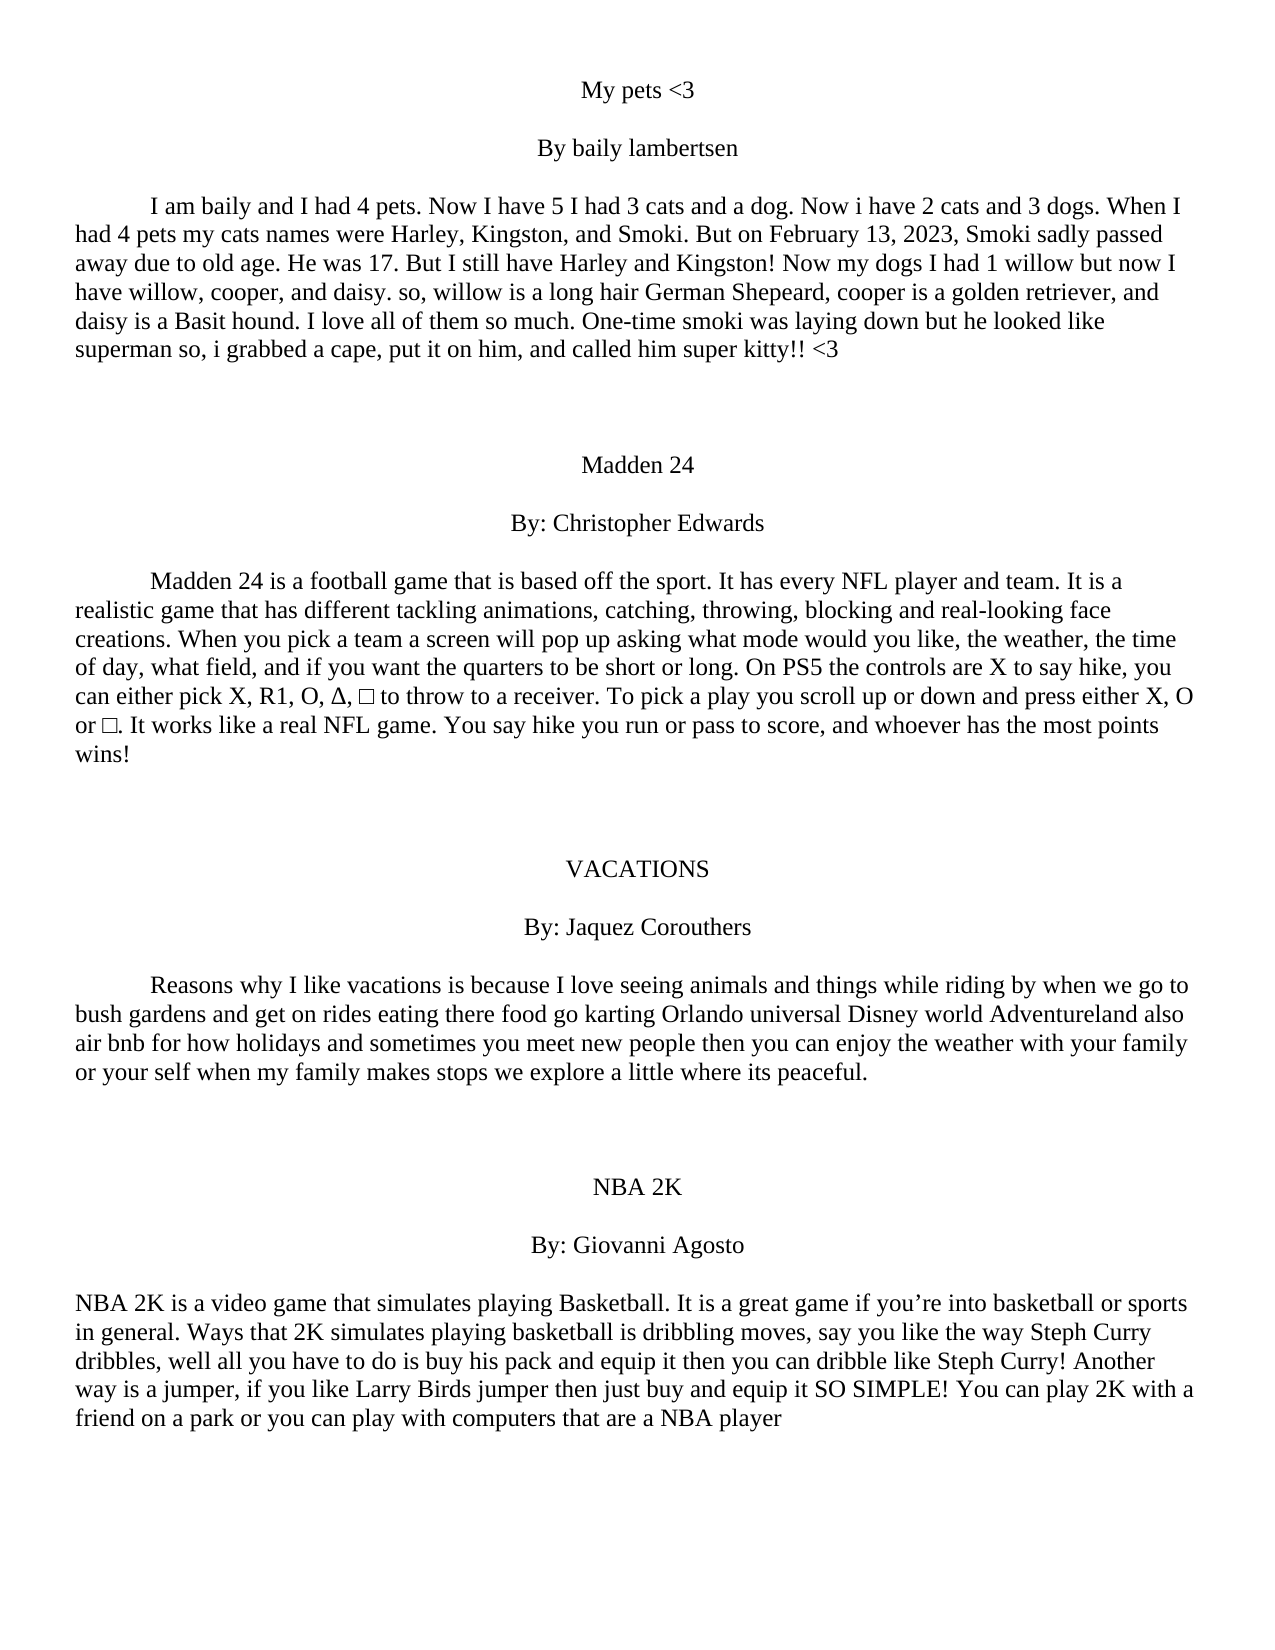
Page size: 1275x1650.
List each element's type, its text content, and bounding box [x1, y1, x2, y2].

text By: Christopher Edwards [75, 508, 1200, 537]
text VACATIONS [75, 854, 1200, 883]
text My pets <3 [75, 75, 1200, 104]
text Madden 24 is a football game that is based off the sport. It has every NFL player and team. It is a realistic game that has different tackling animations, catching, throwing, blocking and real-looking face creations. When you pick a team a screen will pop up asking what mode would you like, the weather, the time of day, what field, and if you want the quarters to be short or long. On PS5 the controls are X to say hike, you can either pick X, R1, O, ∆, □ to throw to a receiver. To pick a play you scroll up or down and press either X, O or □. It works like a real NFL game. You say hike you run or pass to score, and whoever has the most points wins! [75, 566, 1200, 767]
text Reasons why I like vacations is because I love seeing animals and things while riding by when we go to bush gardens and get on rides eating there food go karting Orlando universal Disney world Adventureland also air bnb for how holidays and sometimes you meet new people then you can enjoy the weather with your family or your self when my family makes stops we explore a little where its peaceful. [75, 970, 1200, 1085]
text I am baily and I had 4 pets. Now I have 5 I had 3 cats and a dog. Now i have 2 cats and 3 dogs. When I had 4 pets my cats names were Harley, Kingston, and Smoki. But on February 13, 2023, Smoki sadly passed away due to old age. He was 17. But I still have Harley and Kingston! Now my dogs I had 1 willow but now I have willow, cooper, and daisy. so, willow is a long hair German Shepeard, cooper is a golden retriever, and daisy is a Basit hound. I love all of them so much. One-time smoki was laying down but he looked like superman so, i grabbed a cape, put it on him, and called him super kitty!! <3 [75, 191, 1200, 363]
text By: Jaquez Corouthers [75, 912, 1200, 941]
text By: Giovanni Agosto [75, 1230, 1200, 1259]
text NBA 2K [75, 1172, 1200, 1201]
text By baily lambertsen [75, 133, 1200, 162]
text Madden 24 [75, 450, 1200, 479]
text NBA 2K is a video game that simulates playing Basketball. It is a great game if you’re into basketball or sports in general. Ways that 2K simulates playing basketball is dribbling moves, say you like the way Steph Curry dribbles, well all you have to do is buy his pack and equip it then you can dribble like Steph Curry! Another way is a jumper, if you like Larry Birds jumper then just buy and equip it SO SIMPLE! You can play 2K with a friend on a park or you can play with computers that are a NBA player [75, 1288, 1200, 1432]
